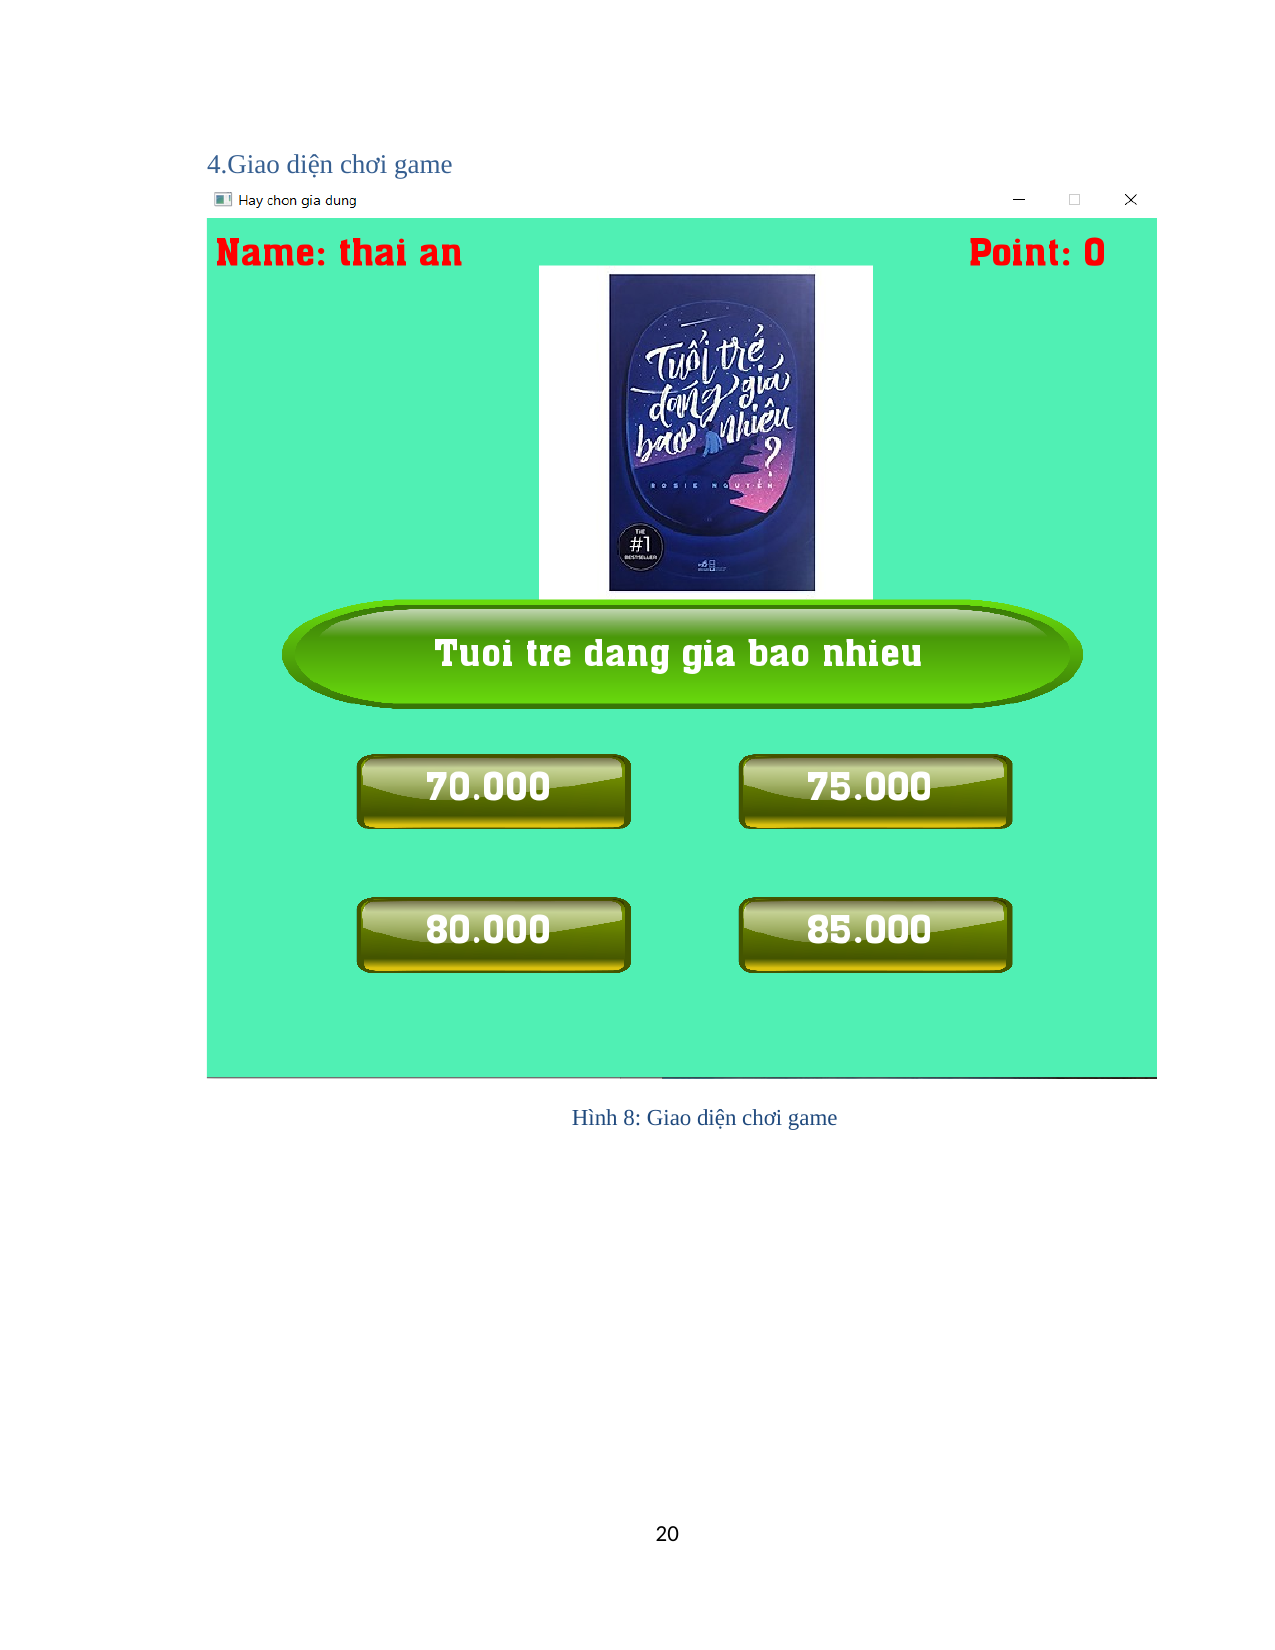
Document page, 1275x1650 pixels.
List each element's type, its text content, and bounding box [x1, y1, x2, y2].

text Hình 8: Giao diện chơi game [207, 1104, 1127, 1130]
picture [206, 183, 1157, 1079]
text 4.Giao diện chơi game [207, 148, 1127, 183]
